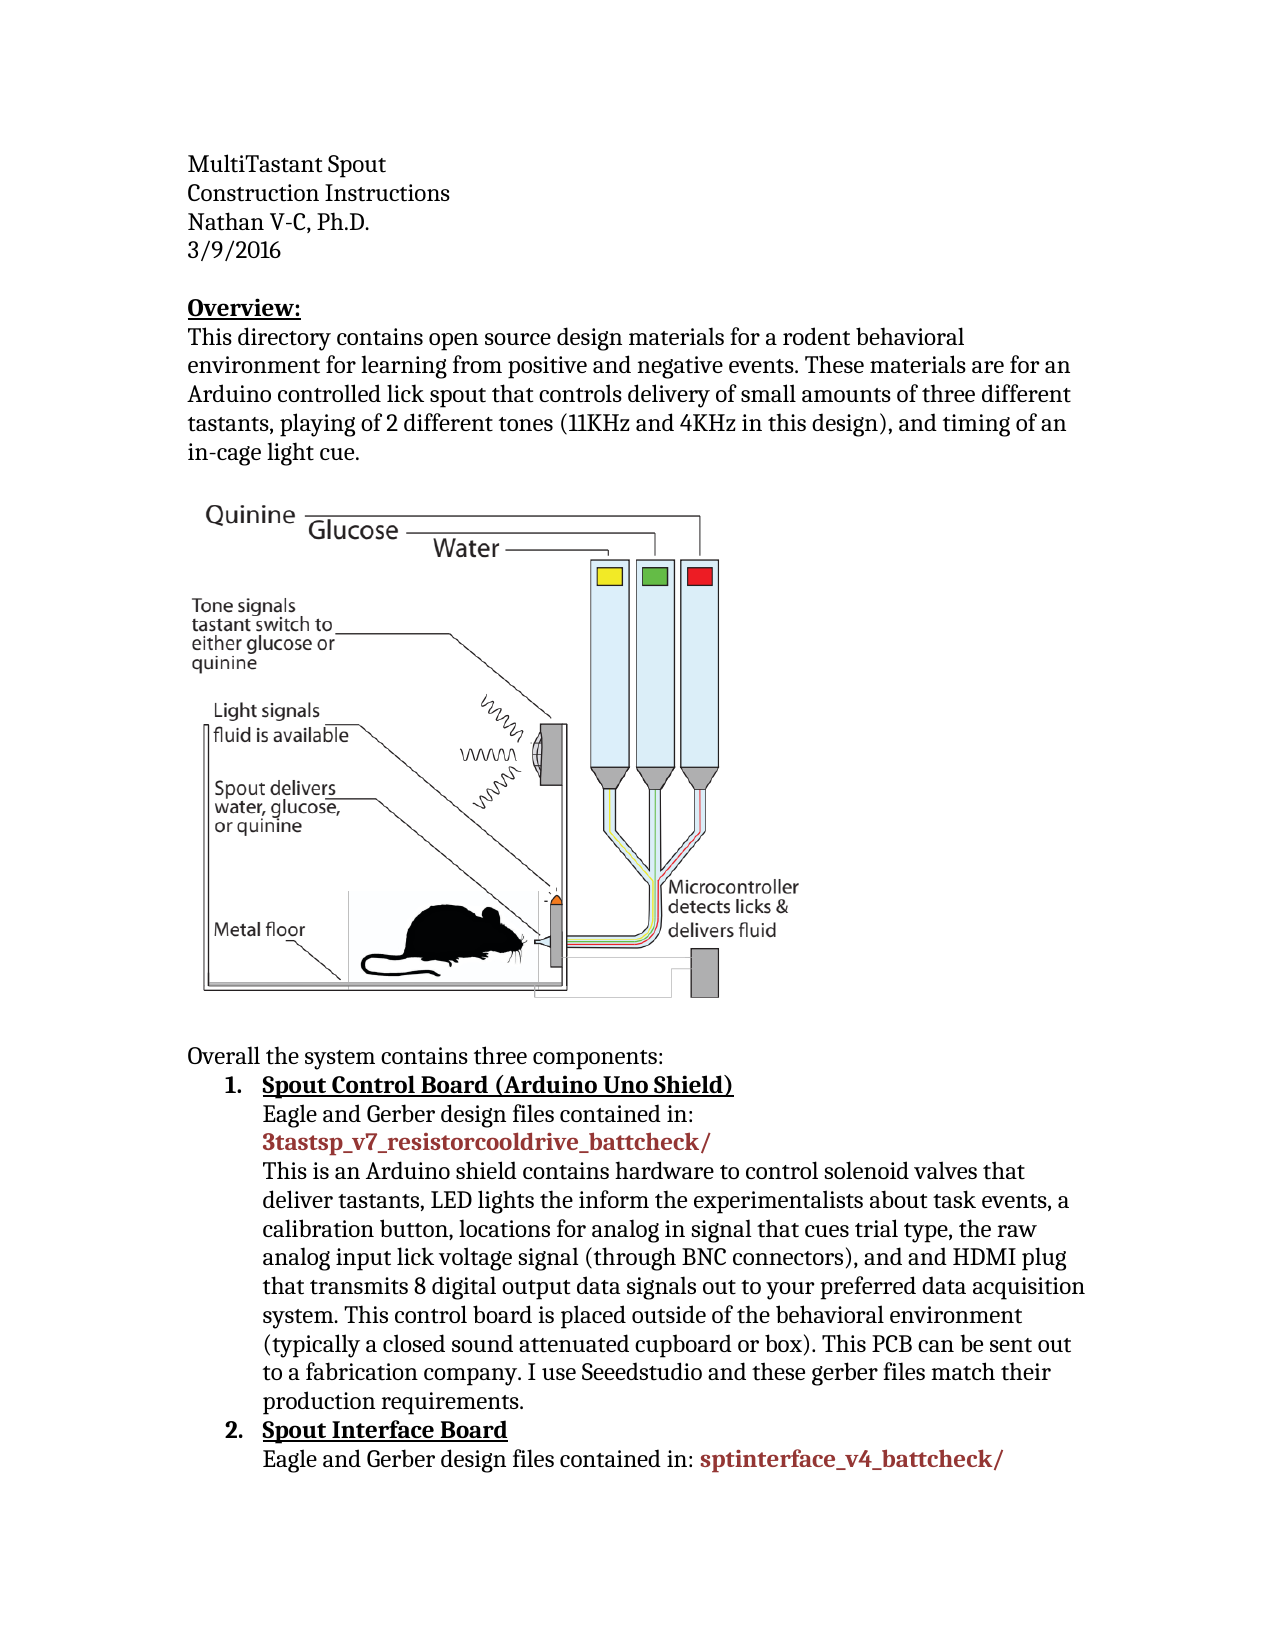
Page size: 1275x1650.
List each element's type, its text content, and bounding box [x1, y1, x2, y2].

list Spout Control Board (Arduino Uno Shield) [225, 1071, 1087, 1099]
text Nathan V-C, Ph.D. [187, 207, 1087, 236]
text Construction Instructions [187, 179, 1087, 207]
list Eagle and Gerber design files contained in: 3tastsp_v7_resistorcooldrive_battcheck/ [262, 1099, 1087, 1157]
text 3/9/2016 [187, 236, 1087, 265]
list Spout Interface Board [225, 1416, 1087, 1444]
text MultiTastant Spout [187, 150, 1087, 179]
list Eagle and Gerber design files contained in: sptinterface_v4_battcheck/ [262, 1444, 1087, 1473]
text This directory contains open source design materials for a rodent behavioral environment for learning from positive and negative events. These materials are for an Arduino controlled lick spout that controls delivery of small amounts of three different tastants, playing of 2 different tones (11KHz and 4KHz in this design), and timing of an in-cage light cue. [187, 322, 1087, 466]
text Overview: [187, 294, 1087, 322]
text Overall the system contains three components: [187, 1042, 1087, 1071]
text This is an Arduino shield contains hardware to control solenoid valves that deliver tastants, LED lights the inform the experimentalists about task events, a calibration button, locations for analog in signal that cues trial type, the raw analog input lick voltage signal (through BNC connectors), and and HDMI plug that transmits 8 digital output data signals out to your preferred data acquisition system. This control board is placed outside of the behavioral environment (typically a closed sound attenuated cupboard or box). This PCB can be sent out to a fabrication company. I use Seeedstudio and these gerber files match their production requirements. [262, 1157, 1087, 1416]
